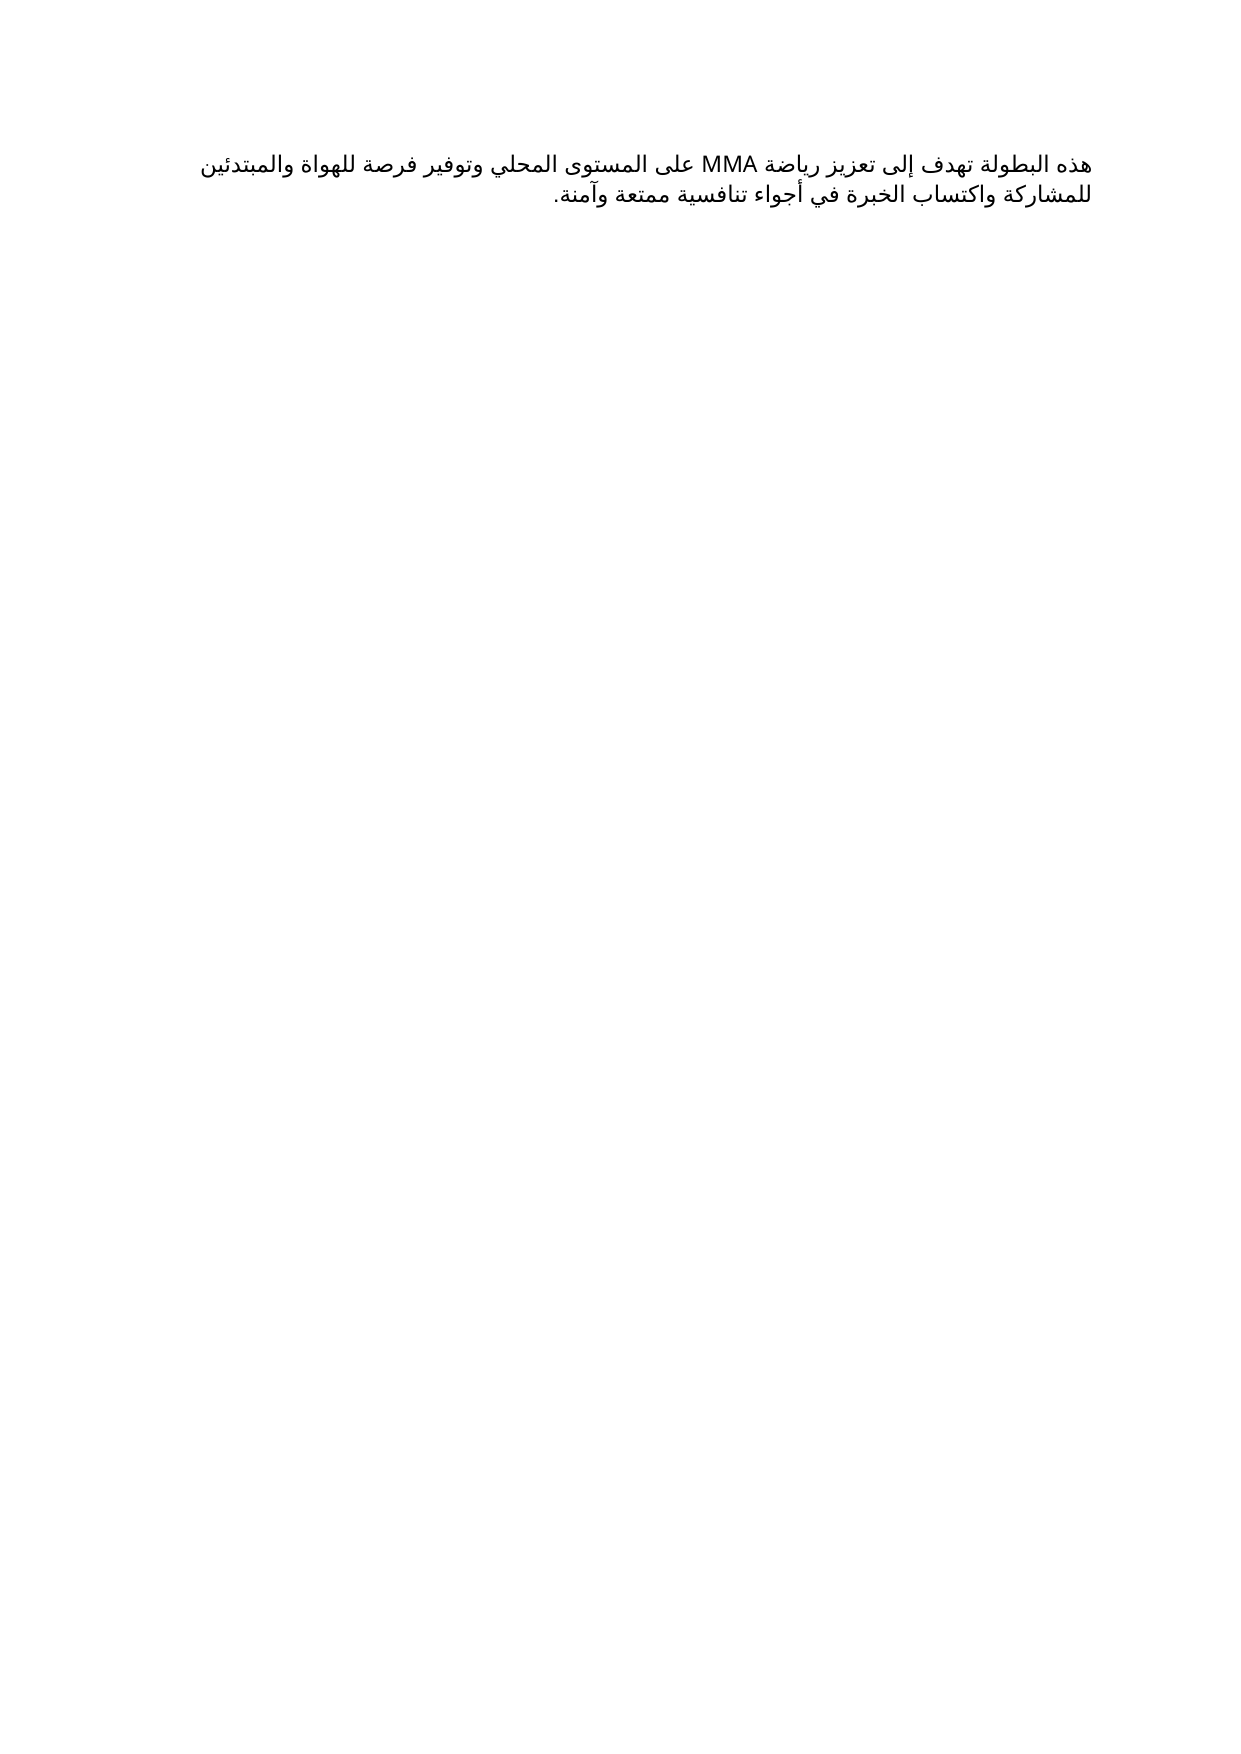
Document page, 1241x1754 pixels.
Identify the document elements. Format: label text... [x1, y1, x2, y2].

text هذه البطولة تهدف إلى تعزيز رياضة MMA على المستوى المحلي وتوفير فرصة للهواة والمبتدئين للمشاركة واكتساب الخبرة في أجواء تنافسية ممتعة وآمنة. [148, 148, 1093, 207]
